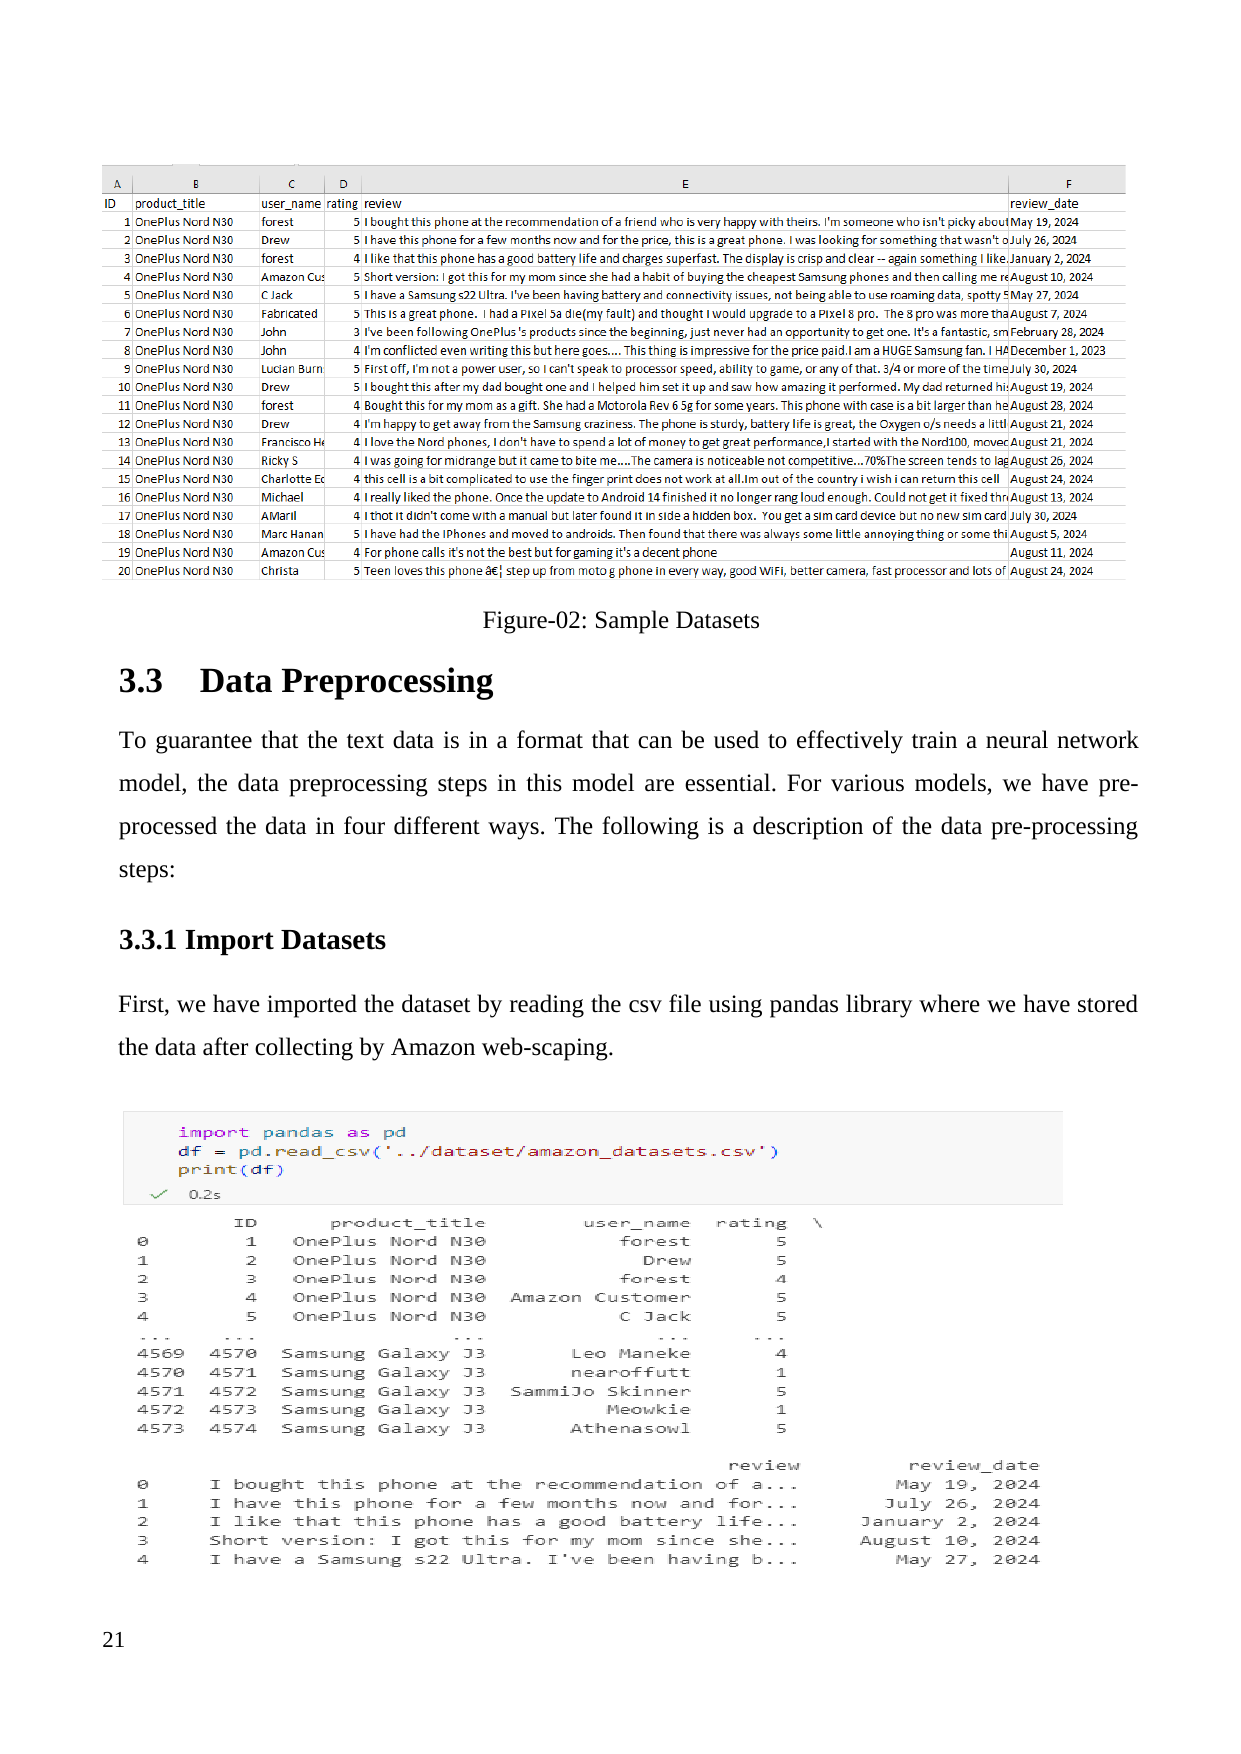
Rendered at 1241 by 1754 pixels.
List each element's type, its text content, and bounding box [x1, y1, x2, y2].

text First, we have imported the dataset by reading the csv file using pandas library where we have stored the data after collecting by Amazon web-scaping. [118, 989, 1140, 1061]
subtitle Data Preprocessing [119, 659, 1140, 700]
picture [117, 1107, 1063, 1572]
subtitle 3.3.1 Import Datasets [119, 922, 1140, 956]
text To guarantee that the text data is in a format that can be used to effectively train a neural network model, the data preprocessing steps in this model are essential. For various models, we have pre-processed the data in four different ways. The following is a description of the data pre-processing steps: [119, 725, 1140, 883]
picture [102, 164, 1126, 580]
text Figure-02: Sample Datasets [102, 605, 1140, 633]
